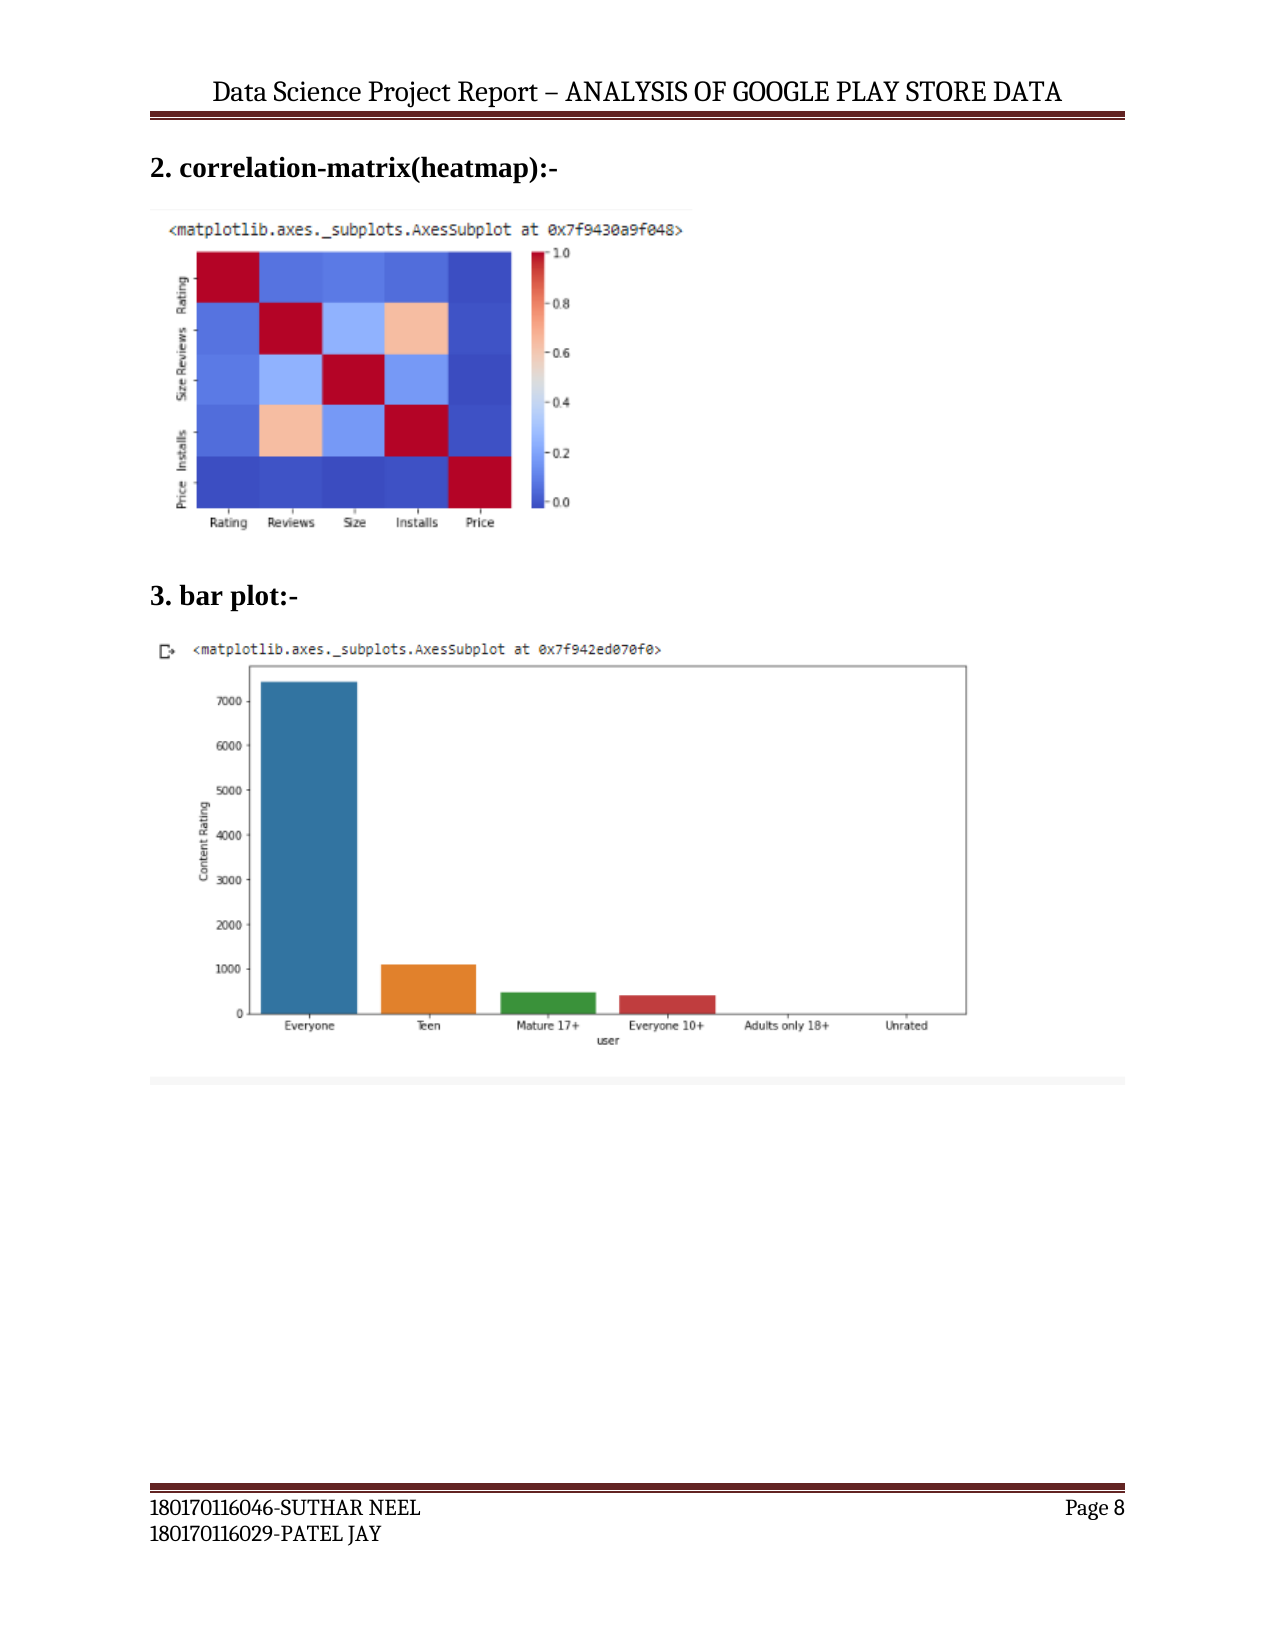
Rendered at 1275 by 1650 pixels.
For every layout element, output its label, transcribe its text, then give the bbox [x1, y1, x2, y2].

text 3. bar plot:- [150, 578, 1125, 612]
picture [150, 209, 693, 554]
picture [150, 637, 1125, 1085]
text 2. correlation-matrix(heatmap):- [150, 150, 1125, 183]
